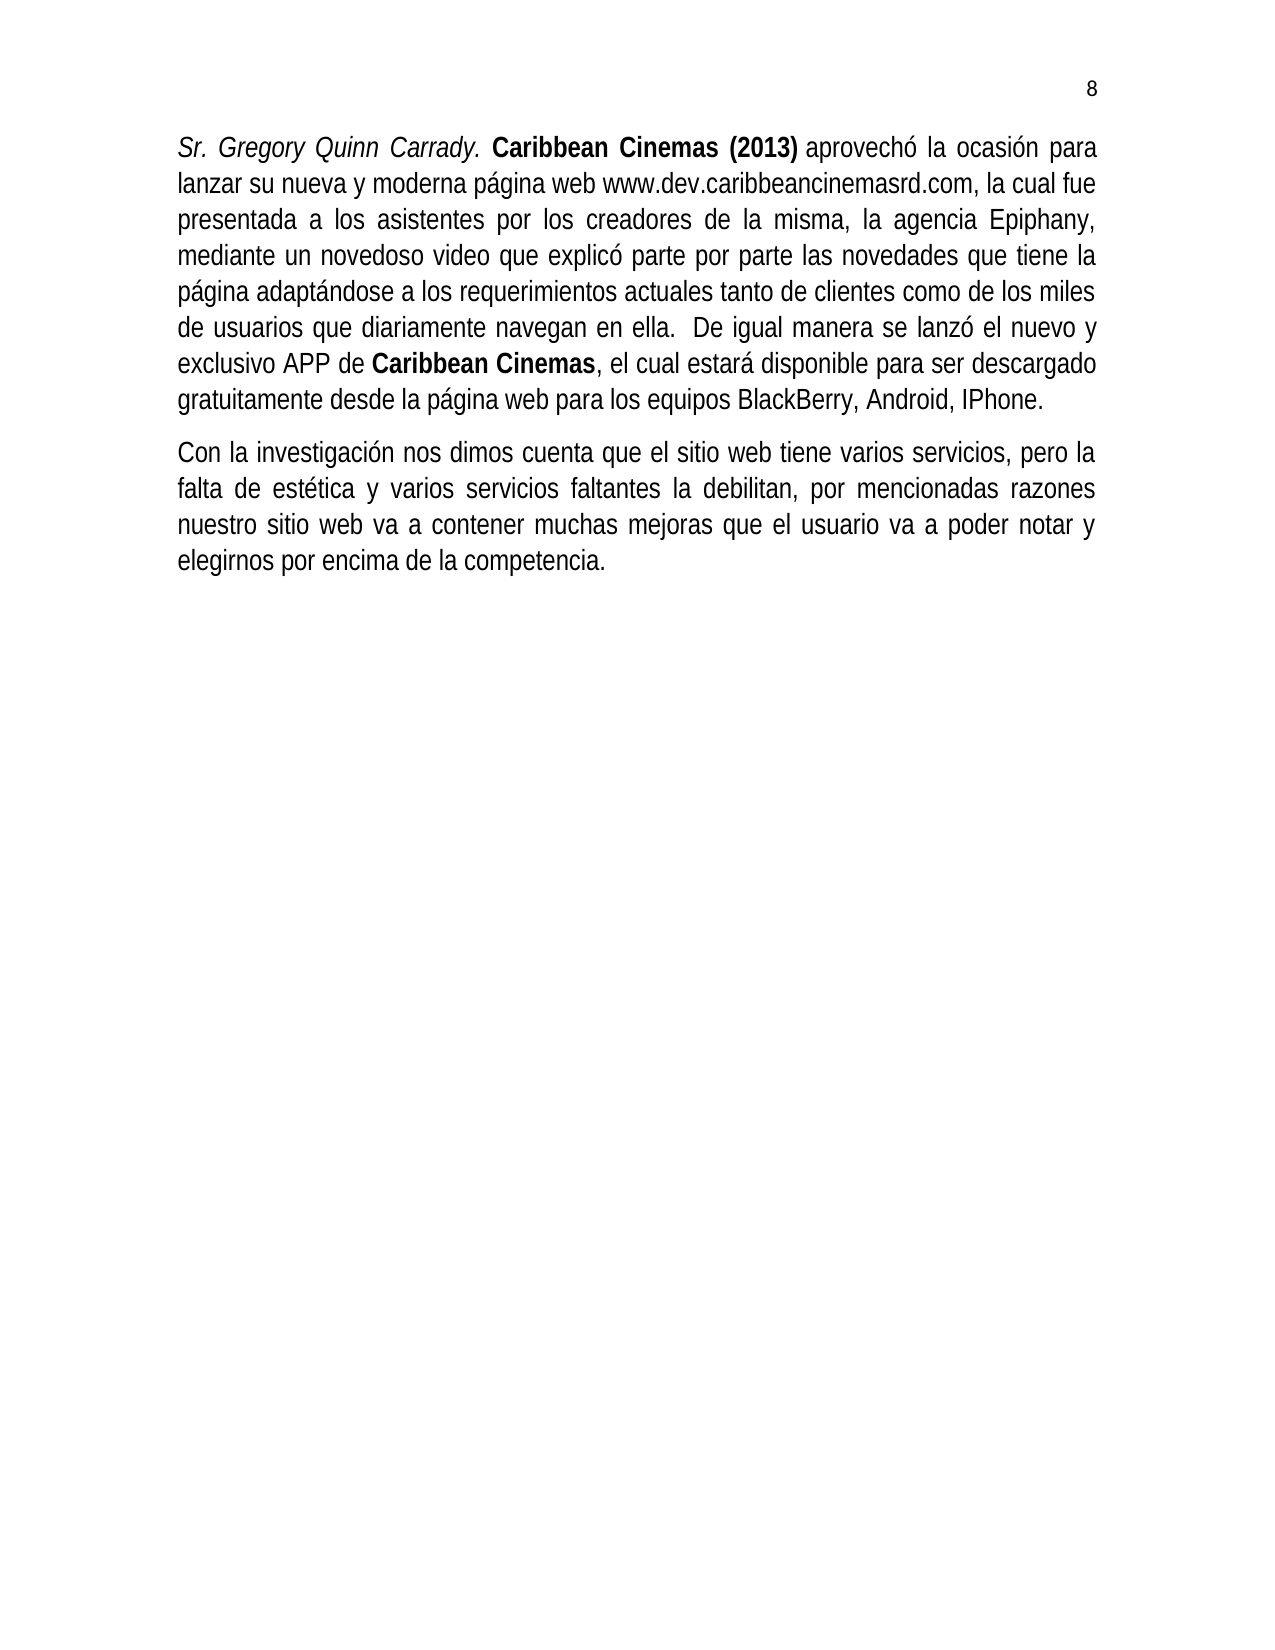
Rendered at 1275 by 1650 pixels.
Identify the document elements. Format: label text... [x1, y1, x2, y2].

text Con la investigación nos dimos cuenta que el sitio web tiene varios servicios, pero la falta de estética y varios servicios faltantes la debilitan, por mencionadas razones nuestro sitio web va a contener muchas mejoras que el usuario va a poder notar y elegirnos por encima de la competencia. [177, 435, 1098, 576]
text Sr. Gregory Quinn Carrady. Caribbean Cinemas (2013) aprovechó la ocasión para lanzar su nueva y moderna página web www.dev.caribbeancinemasrd.com, la cual fue presentada a los asistentes por los creadores de la misma, la agencia Epiphany, mediante un novedoso video que explicó parte por parte las novedades que tiene la página adaptándose a los requerimientos actuales tanto de clientes como de los miles de usuarios que diariamente navegan en ella. De igual manera se lanzó el nuevo y exclusivo APP de Caribbean Cinemas, el cual estará disponible para ser descargado gratuitamente desde la página web para los equipos BlackBerry, Android, IPhone. [177, 130, 1098, 416]
